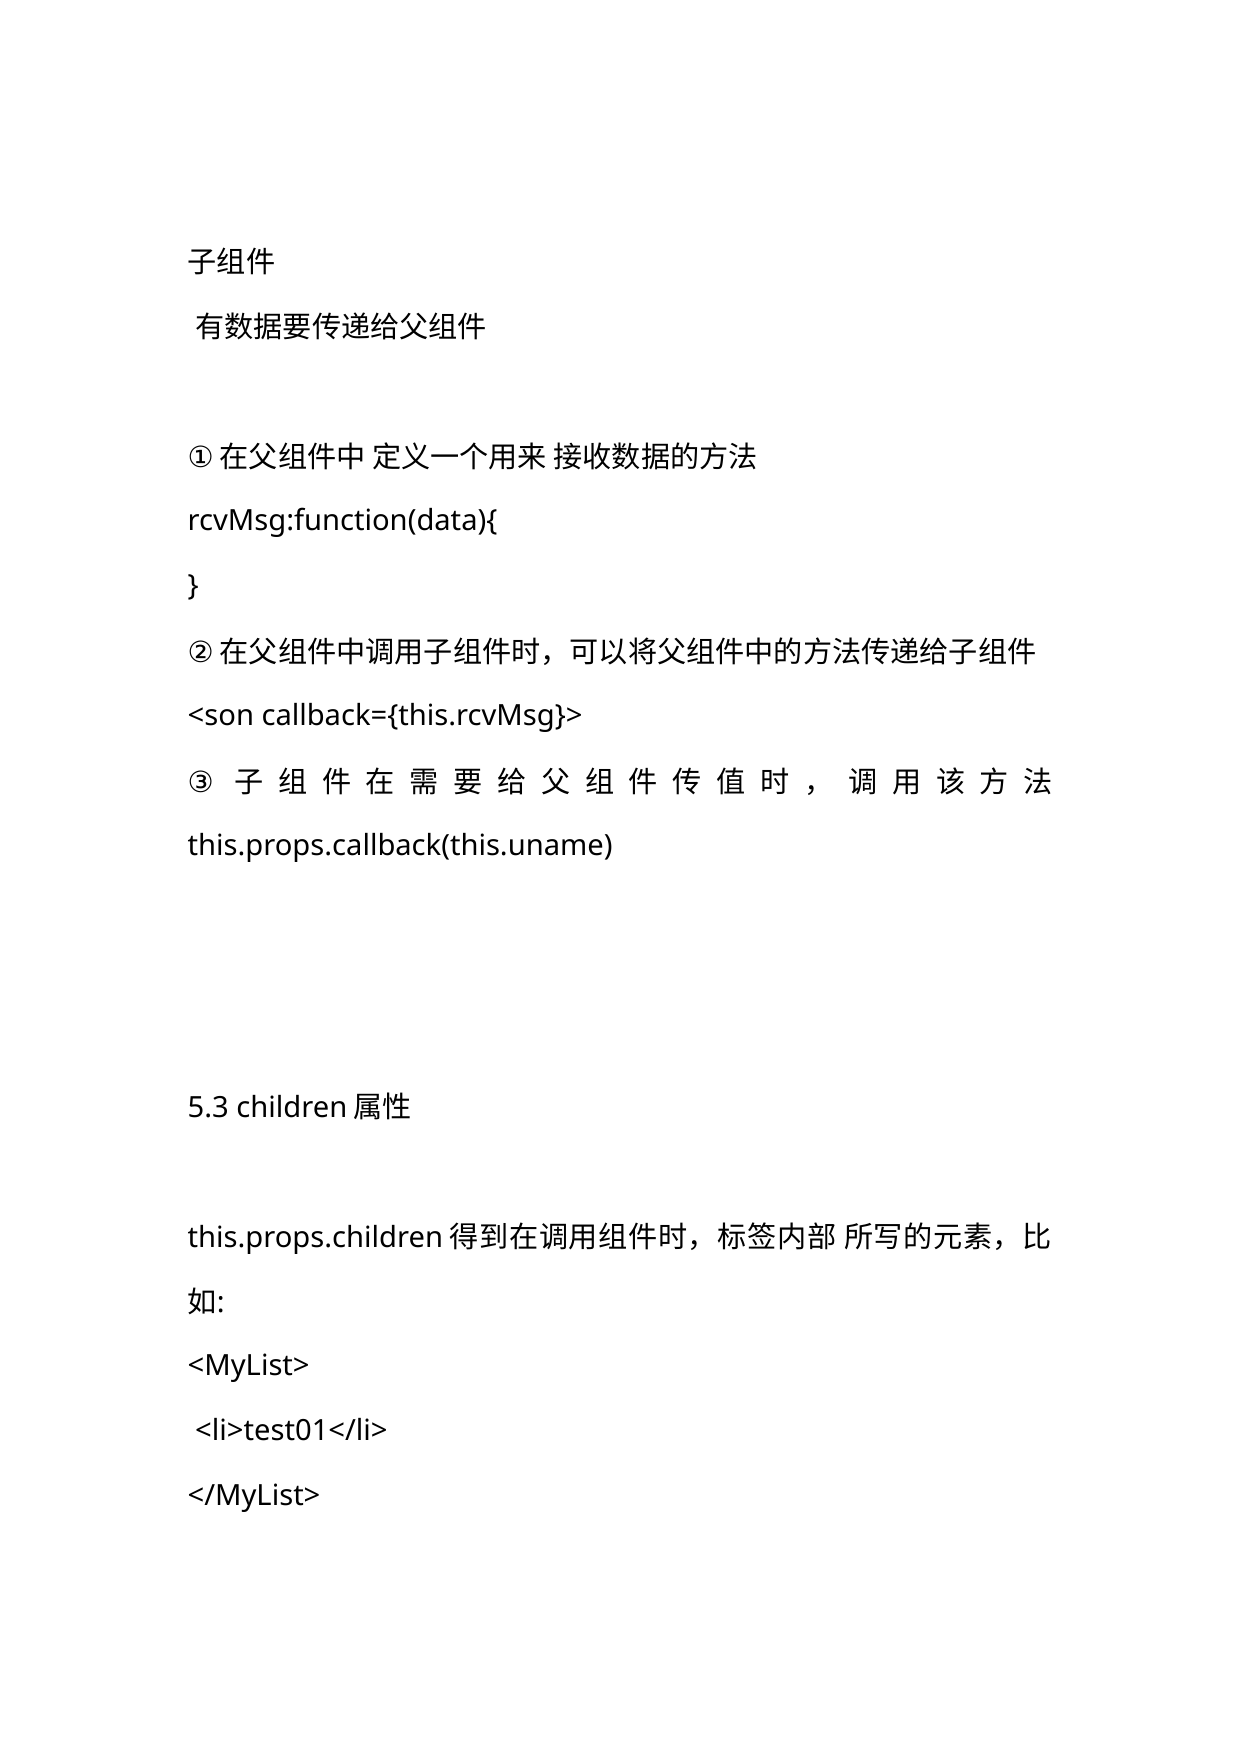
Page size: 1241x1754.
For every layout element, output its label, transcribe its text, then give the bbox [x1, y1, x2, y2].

text rcvMsg:function(data){ [187, 487, 1053, 552]
text ②在父组件中调用子组件时，可以将父组件中的方法传递给子组件 [187, 617, 1053, 682]
text } [187, 552, 1053, 617]
text 有数据要传递给父组件 [187, 292, 1053, 357]
text 子组件 [187, 227, 1053, 292]
text this.props.children得到在调用组件时，标签内部 所写的元素，比如: [187, 1202, 1053, 1332]
text <son callback={this.rcvMsg}> [187, 682, 1053, 747]
text ③子组件在需要给父组件传值时，调用该方法this.props.callback(this.uname) [187, 747, 1053, 877]
text <li>test01</li> [187, 1397, 1053, 1462]
text 5.3 children属性 [187, 1072, 1053, 1137]
text <MyList> [187, 1332, 1053, 1397]
text ①在父组件中 定义一个用来 接收数据的方法 [187, 422, 1053, 487]
text </MyList> [187, 1462, 1053, 1527]
